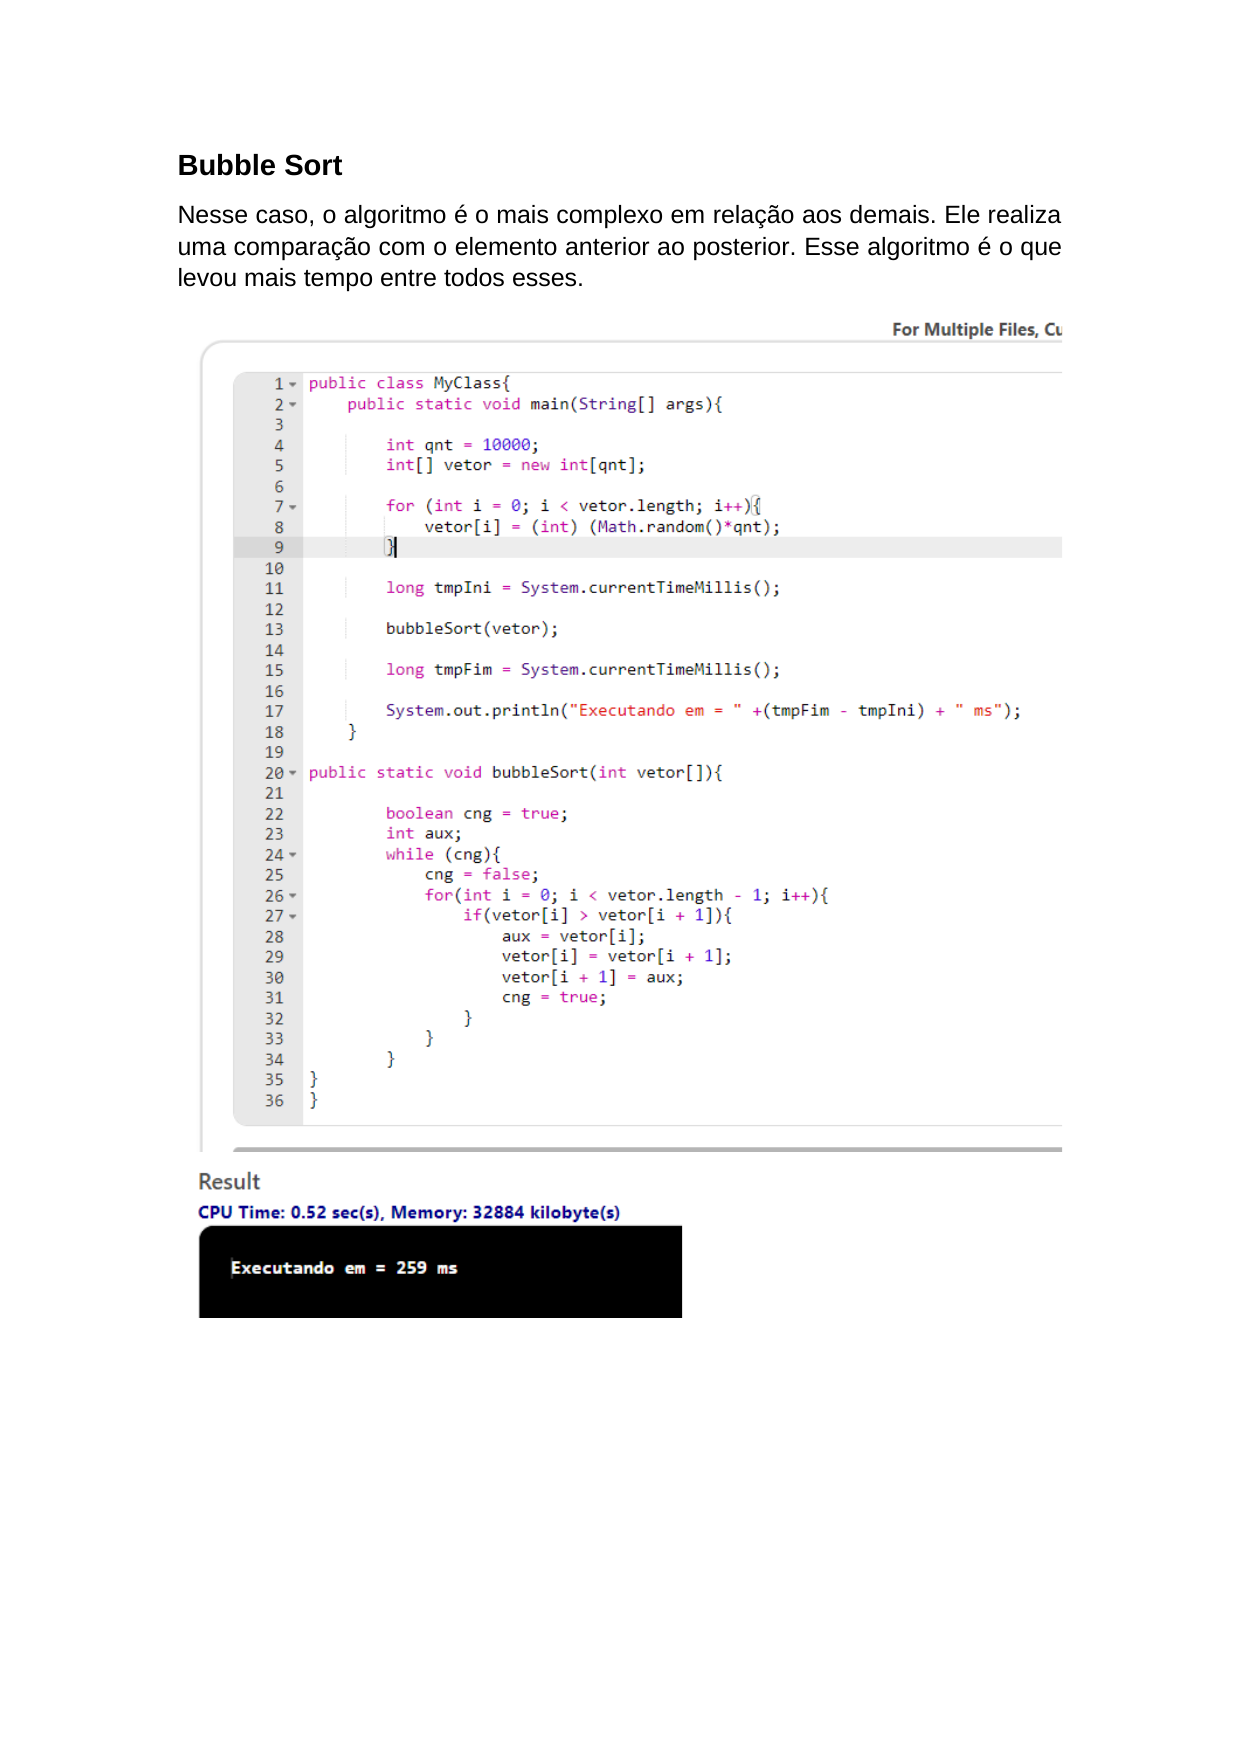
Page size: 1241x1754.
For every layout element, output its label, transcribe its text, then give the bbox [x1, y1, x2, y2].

picture [177, 310, 1063, 1152]
text Nesse caso, o algoritmo é o mais complexo em relação aos demais. Ele realiza uma comparação com o elemento anterior ao posterior. Esse algoritmo é o que levou mais tempo entre todos esses. [177, 200, 1063, 291]
picture [177, 1153, 683, 1318]
text Bubble Sort [177, 148, 1063, 181]
